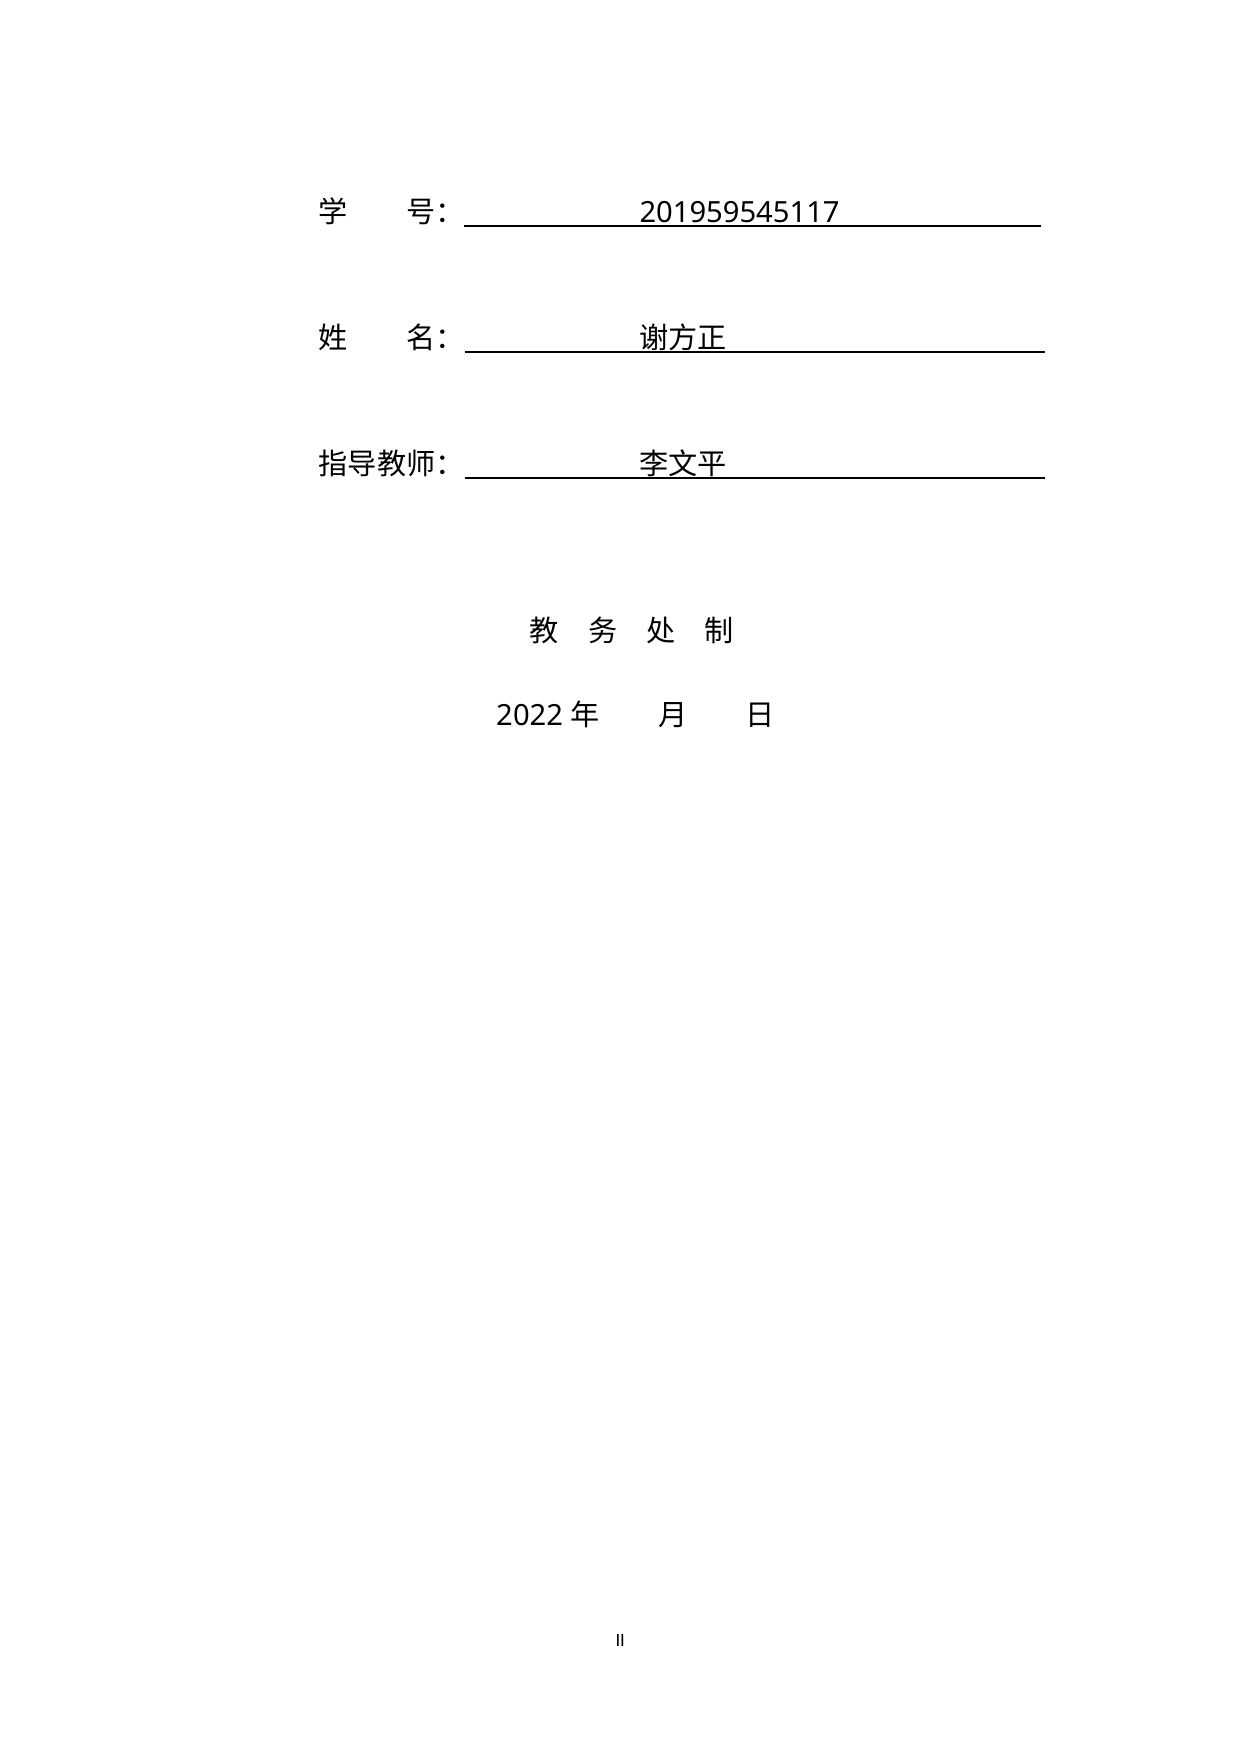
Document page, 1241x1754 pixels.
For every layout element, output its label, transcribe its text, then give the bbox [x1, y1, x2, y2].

text 教 务 处 制 [187, 587, 1053, 671]
text 姓 名： 谢方正 [187, 294, 1053, 378]
text 2022 年 月 日 [187, 671, 1053, 754]
text 指导教师： 李文平 [187, 420, 1053, 503]
text 学 号： 201959545117 [187, 169, 1053, 252]
